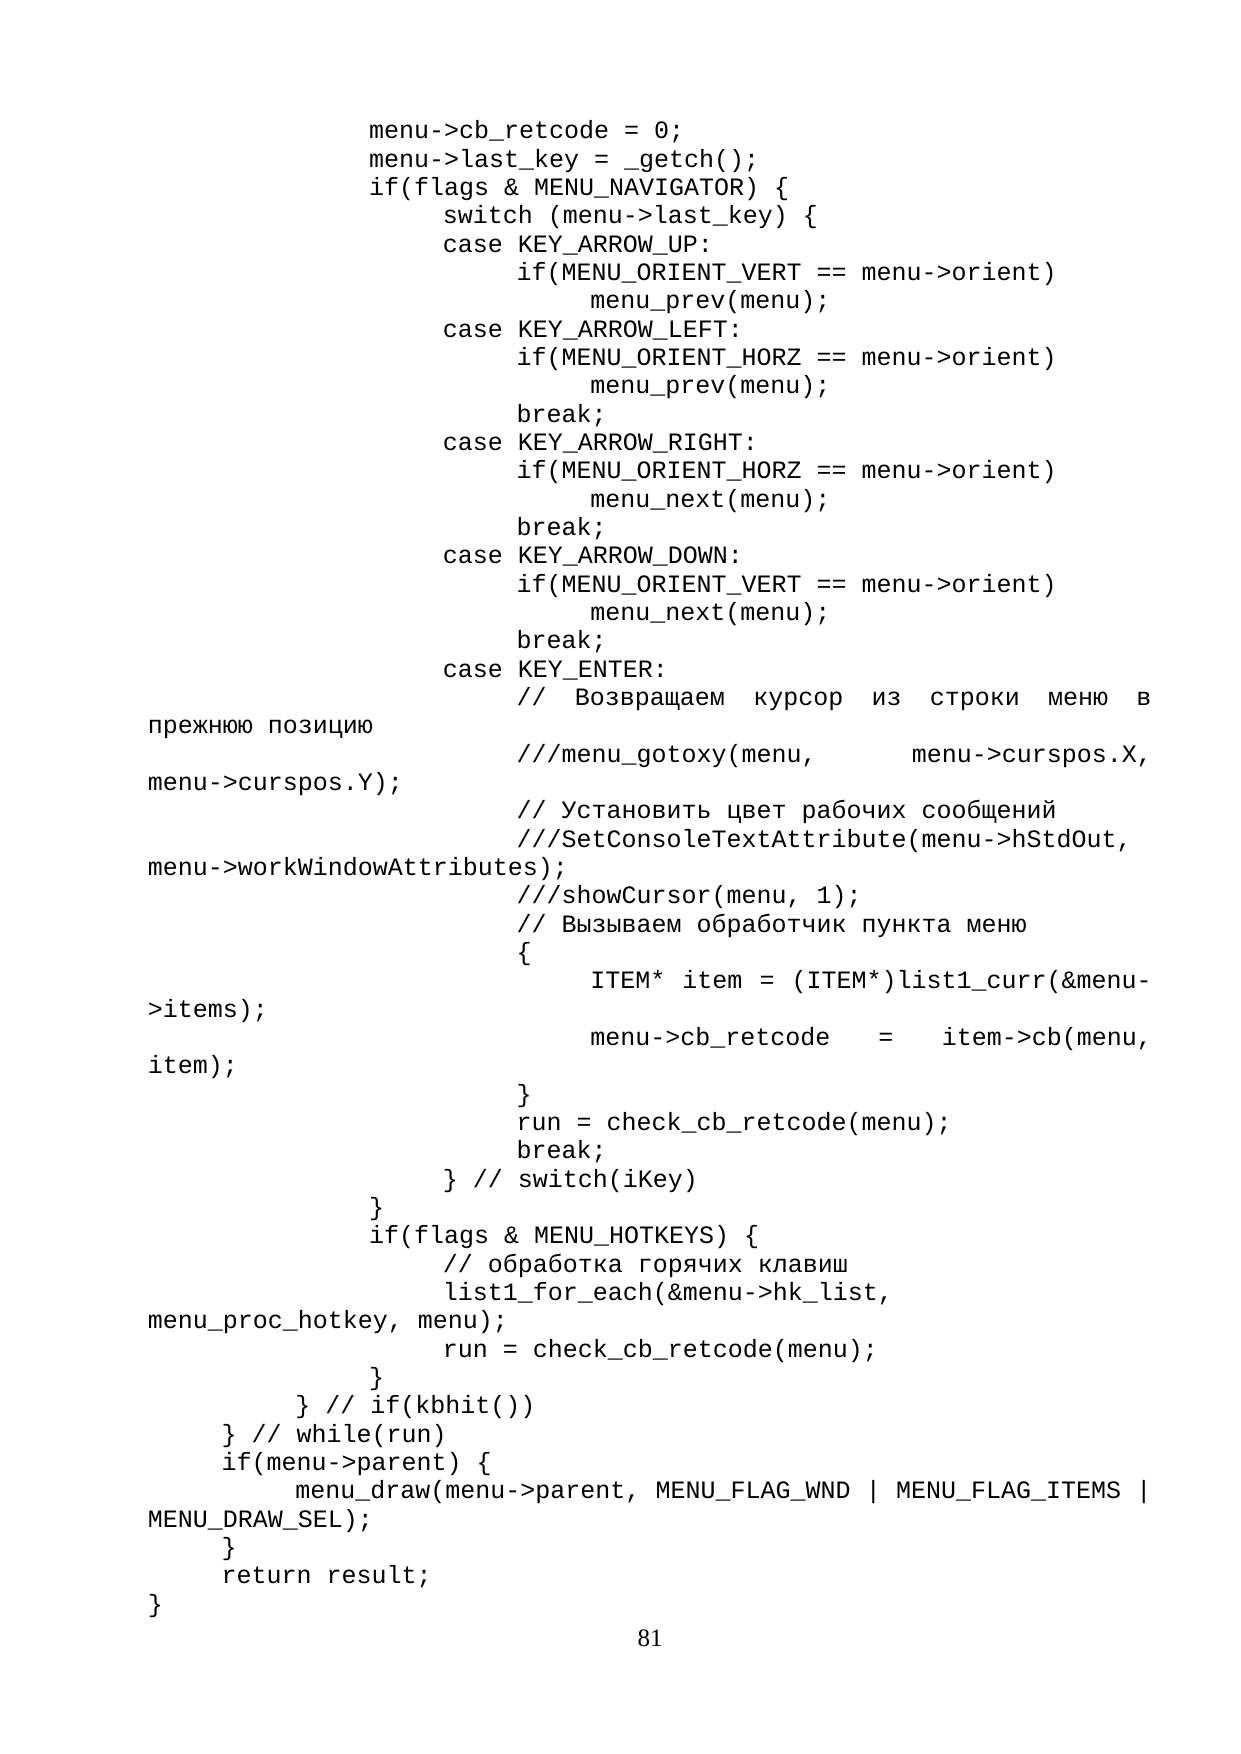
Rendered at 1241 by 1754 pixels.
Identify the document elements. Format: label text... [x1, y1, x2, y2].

text ///showCursor(menu, 1); [148, 883, 1152, 911]
text } [148, 1591, 1152, 1620]
text switch (menu->last_key) { [148, 203, 1152, 231]
text case KEY_ENTER: [148, 656, 1152, 685]
text // Установить цвет рабочих сообщений [148, 798, 1152, 826]
text menu->last_key = _getch(); [148, 146, 1152, 175]
text if(MENU_ORIENT_VERT == menu->orient) [148, 260, 1152, 288]
text break; [148, 1138, 1152, 1166]
text } [148, 1535, 1152, 1563]
text menu->cb_retcode = 0; [148, 118, 1152, 146]
text if(MENU_ORIENT_HORZ == menu->orient) [148, 345, 1152, 373]
text case KEY_ARROW_DOWN: [148, 543, 1152, 571]
text run = check_cb_retcode(menu); [148, 1336, 1152, 1365]
text // обработка горячих клавиш [148, 1251, 1152, 1280]
text menu_next(menu); [148, 486, 1152, 515]
text menu_prev(menu); [148, 373, 1152, 401]
text break; [148, 515, 1152, 543]
text { [148, 940, 1152, 968]
text if(menu->parent) { [148, 1450, 1152, 1478]
text break; [148, 401, 1152, 430]
text case KEY_ARROW_UP: [148, 231, 1152, 260]
text } [148, 1365, 1152, 1393]
text case KEY_ARROW_RIGHT: [148, 430, 1152, 458]
text menu->cb_retcode = item->cb(menu, item); [148, 1025, 1152, 1081]
text if(MENU_ORIENT_VERT == menu->orient) [148, 571, 1152, 600]
text ///SetConsoleTextAttribute(menu->hStdOut, menu->workWindowAttributes); [148, 826, 1152, 883]
text } [148, 1195, 1152, 1223]
text list1_for_each(&menu->hk_list, menu_proc_hotkey, menu); [148, 1280, 1152, 1336]
text } // while(run) [148, 1421, 1152, 1450]
text } // switch(iKey) [148, 1166, 1152, 1195]
text if(MENU_ORIENT_HORZ == menu->orient) [148, 458, 1152, 486]
text return result; [148, 1563, 1152, 1591]
text menu_draw(menu->parent, MENU_FLAG_WND | MENU_FLAG_ITEMS | MENU_DRAW_SEL); [148, 1478, 1152, 1535]
text case KEY_ARROW_LEFT: [148, 316, 1152, 345]
text menu_prev(menu); [148, 288, 1152, 316]
text run = check_cb_retcode(menu); [148, 1110, 1152, 1138]
text if(flags & MENU_NAVIGATOR) { [148, 175, 1152, 203]
text break; [148, 628, 1152, 656]
text menu_next(menu); [148, 600, 1152, 628]
text ITEM* item = (ITEM*)list1_curr(&menu->items); [148, 968, 1152, 1025]
text // Вызываем обработчик пункта меню [148, 911, 1152, 940]
text ///menu_gotoxy(menu, menu->curspos.X, menu->curspos.Y); [148, 741, 1152, 798]
text } // if(kbhit()) [148, 1393, 1152, 1421]
text // Возвращаем курсор из строки меню в прежнюю позицию [148, 685, 1152, 741]
text } [148, 1081, 1152, 1110]
text if(flags & MENU_HOTKEYS) { [148, 1223, 1152, 1251]
